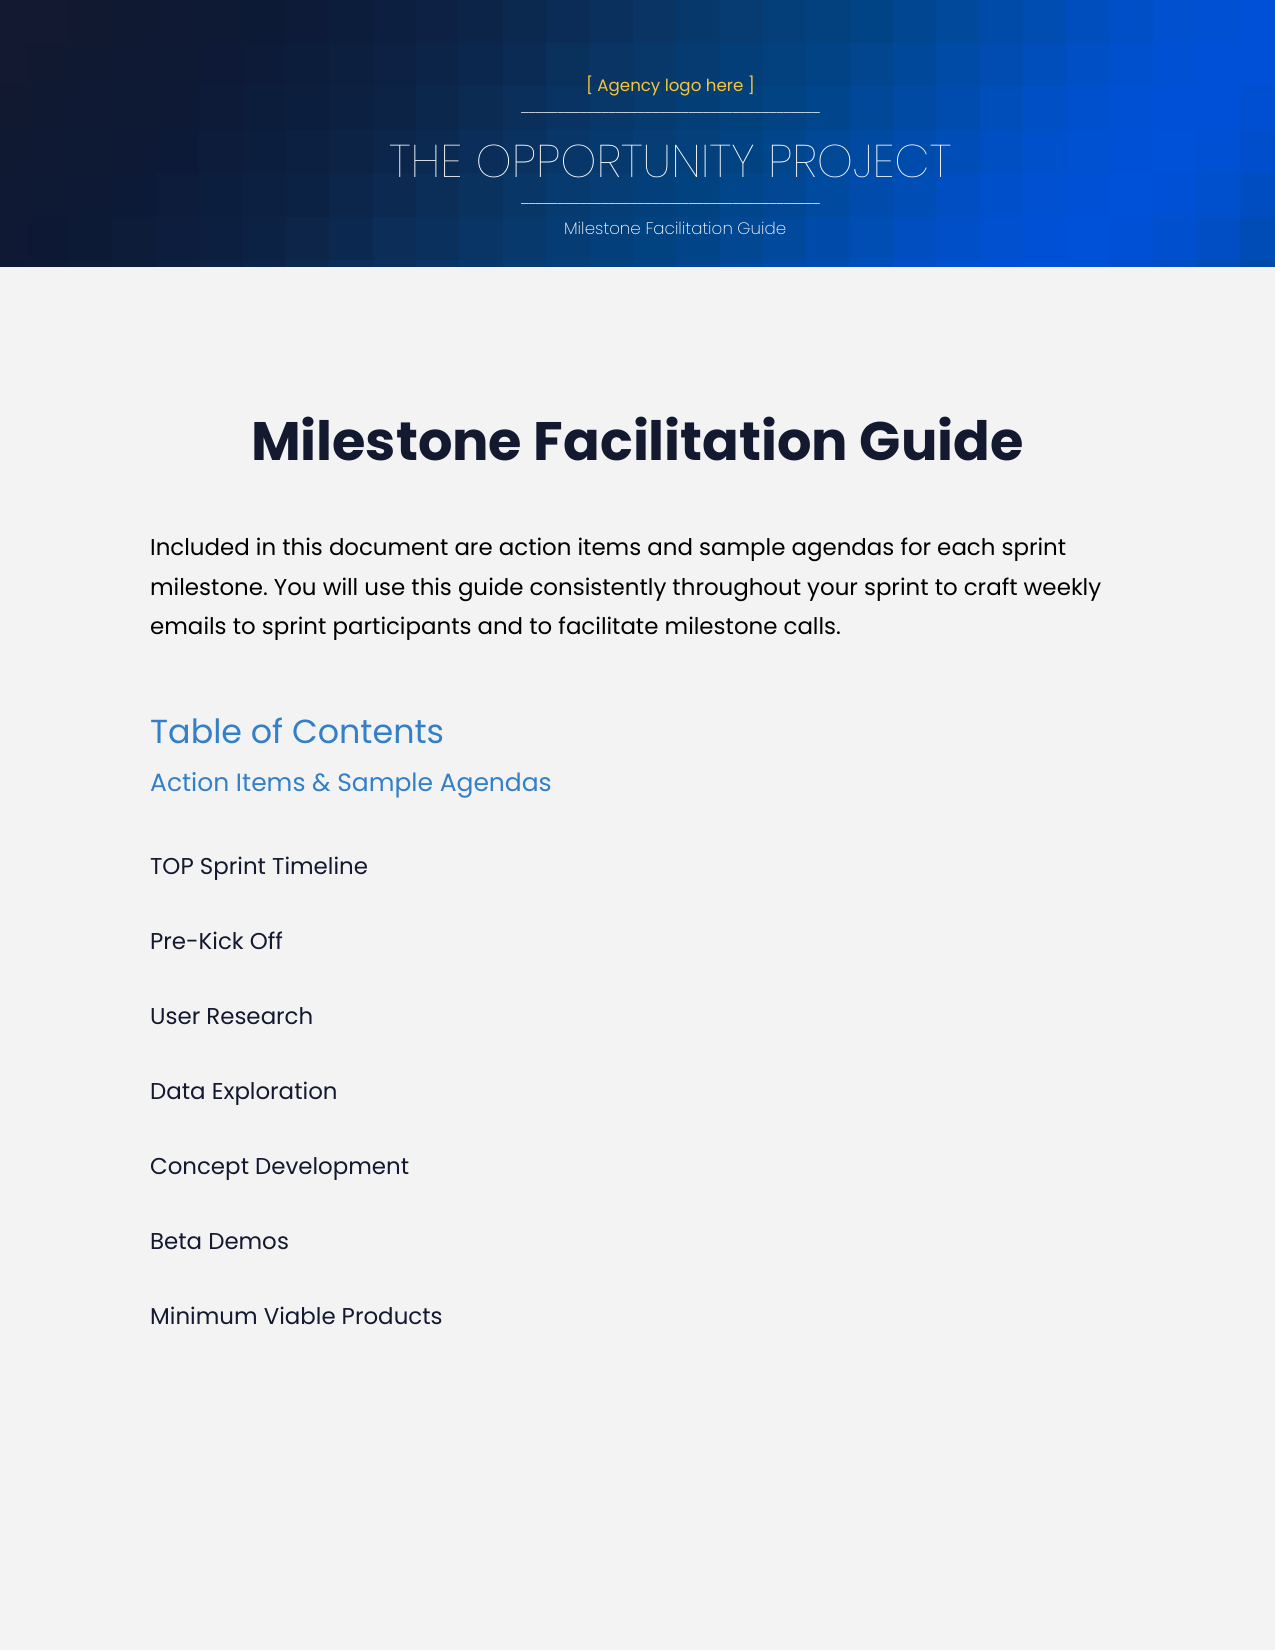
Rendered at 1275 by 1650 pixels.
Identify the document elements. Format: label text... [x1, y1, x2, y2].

text Table of Contents [150, 705, 1125, 755]
text Action Items & Sample Agendas [150, 763, 1125, 800]
picture [0, 0, 1275, 267]
text Milestone Facilitation Guide [150, 398, 1125, 479]
text Included in this document are action items and sample agendas for each sprint milestone. You will use this guide consistently throughout your sprint to craft weekly emails to sprint participants and to facilitate milestone calls. [150, 529, 1125, 642]
